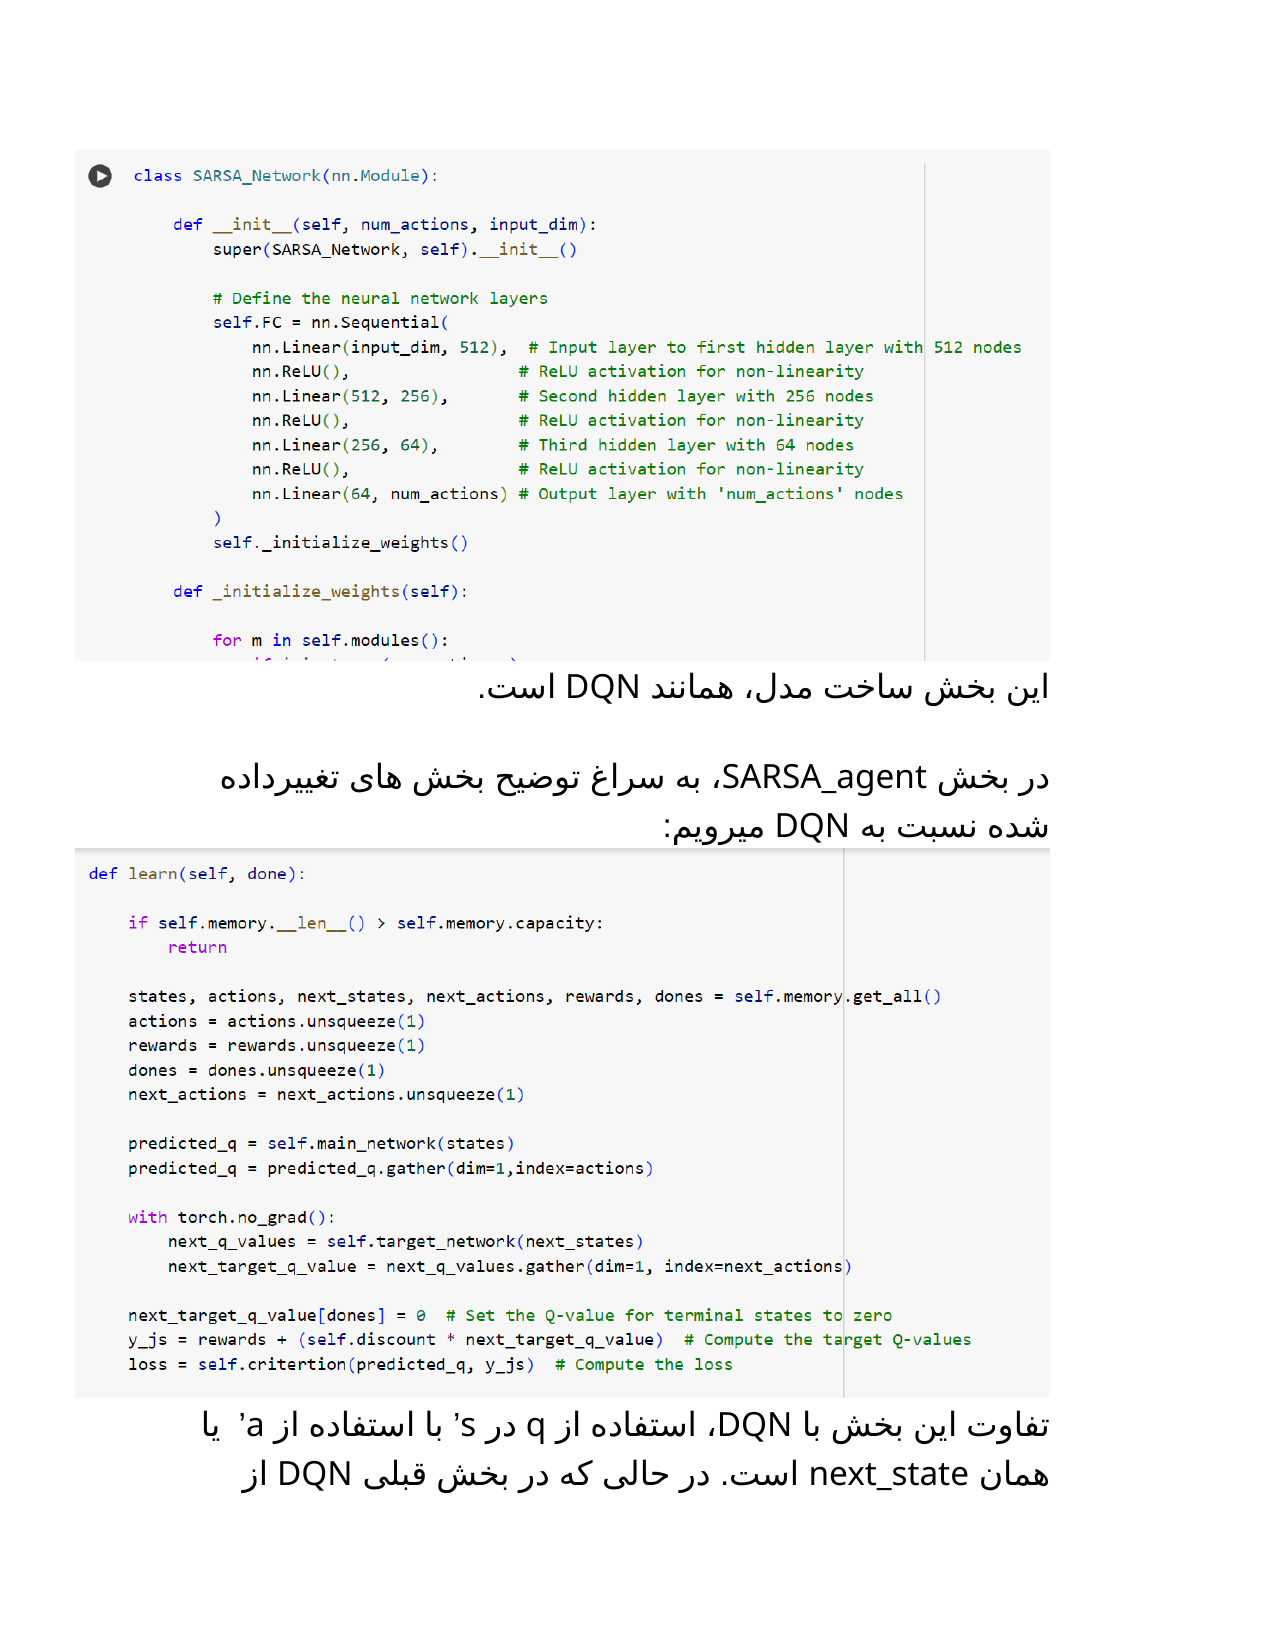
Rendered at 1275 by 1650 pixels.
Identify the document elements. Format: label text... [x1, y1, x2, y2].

picture [75, 150, 1050, 661]
picture [75, 848, 1050, 1398]
